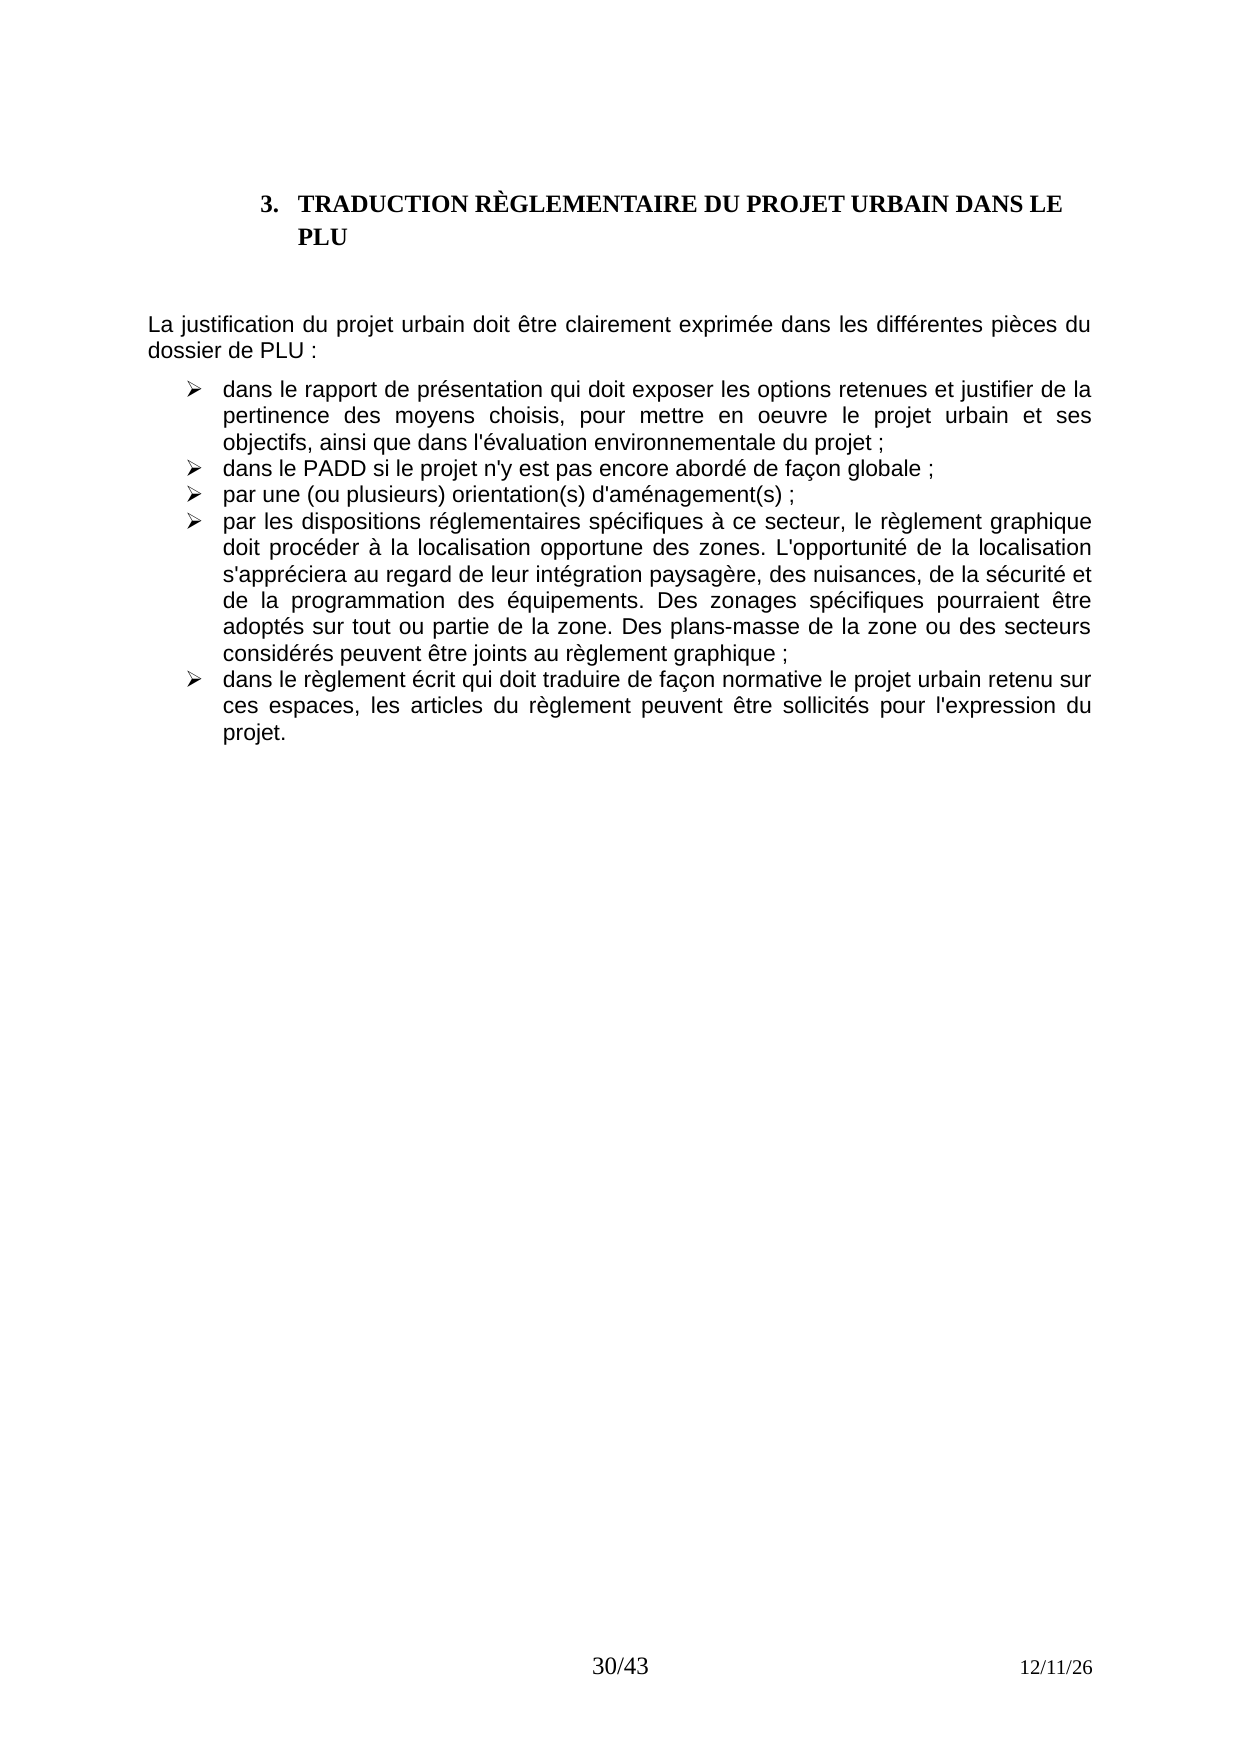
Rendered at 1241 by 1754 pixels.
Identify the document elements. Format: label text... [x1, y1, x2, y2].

list dans le rapport de présentation qui doit exposer les options retenues et justifier de la pertinence des moyens choisis, pour mettre en oeuvre le projet urbain et ses objectifs, ainsi que dans l'évaluation environnementale du projet ; [185, 376, 1092, 455]
list par les dispositions réglementaires spécifiques à ce secteur, le règlement graphique doit procéder à la localisation opportune des zones. L'opportunité de la localisation s'appréciera au regard de leur intégration paysagère, des nuisances, de la sécurité et de la programmation des équipements. Des zonages spécifiques pourraient être adoptés sur tout ou partie de la zone. Des plans-masse de la zone ou des secteurs considérés peuvent être joints au règlement graphique ; [185, 508, 1092, 666]
list par une (ou plusieurs) orientation(s) d'aménagement(s) ; [185, 481, 1092, 508]
list Traduction rÈglementaire du projet urbain dans le PLU [260, 189, 1092, 251]
list dans le règlement écrit qui doit traduire de façon normative le projet urbain retenu sur ces espaces, les articles du règlement peuvent être sollicités pour l'expression du projet. [185, 666, 1092, 745]
text La justification du projet urbain doit être clairement exprimée dans les différentes pièces du dossier de PLU : [148, 311, 1092, 363]
list dans le PADD si le projet n'y est pas encore abordé de façon globale ; [185, 455, 1092, 481]
